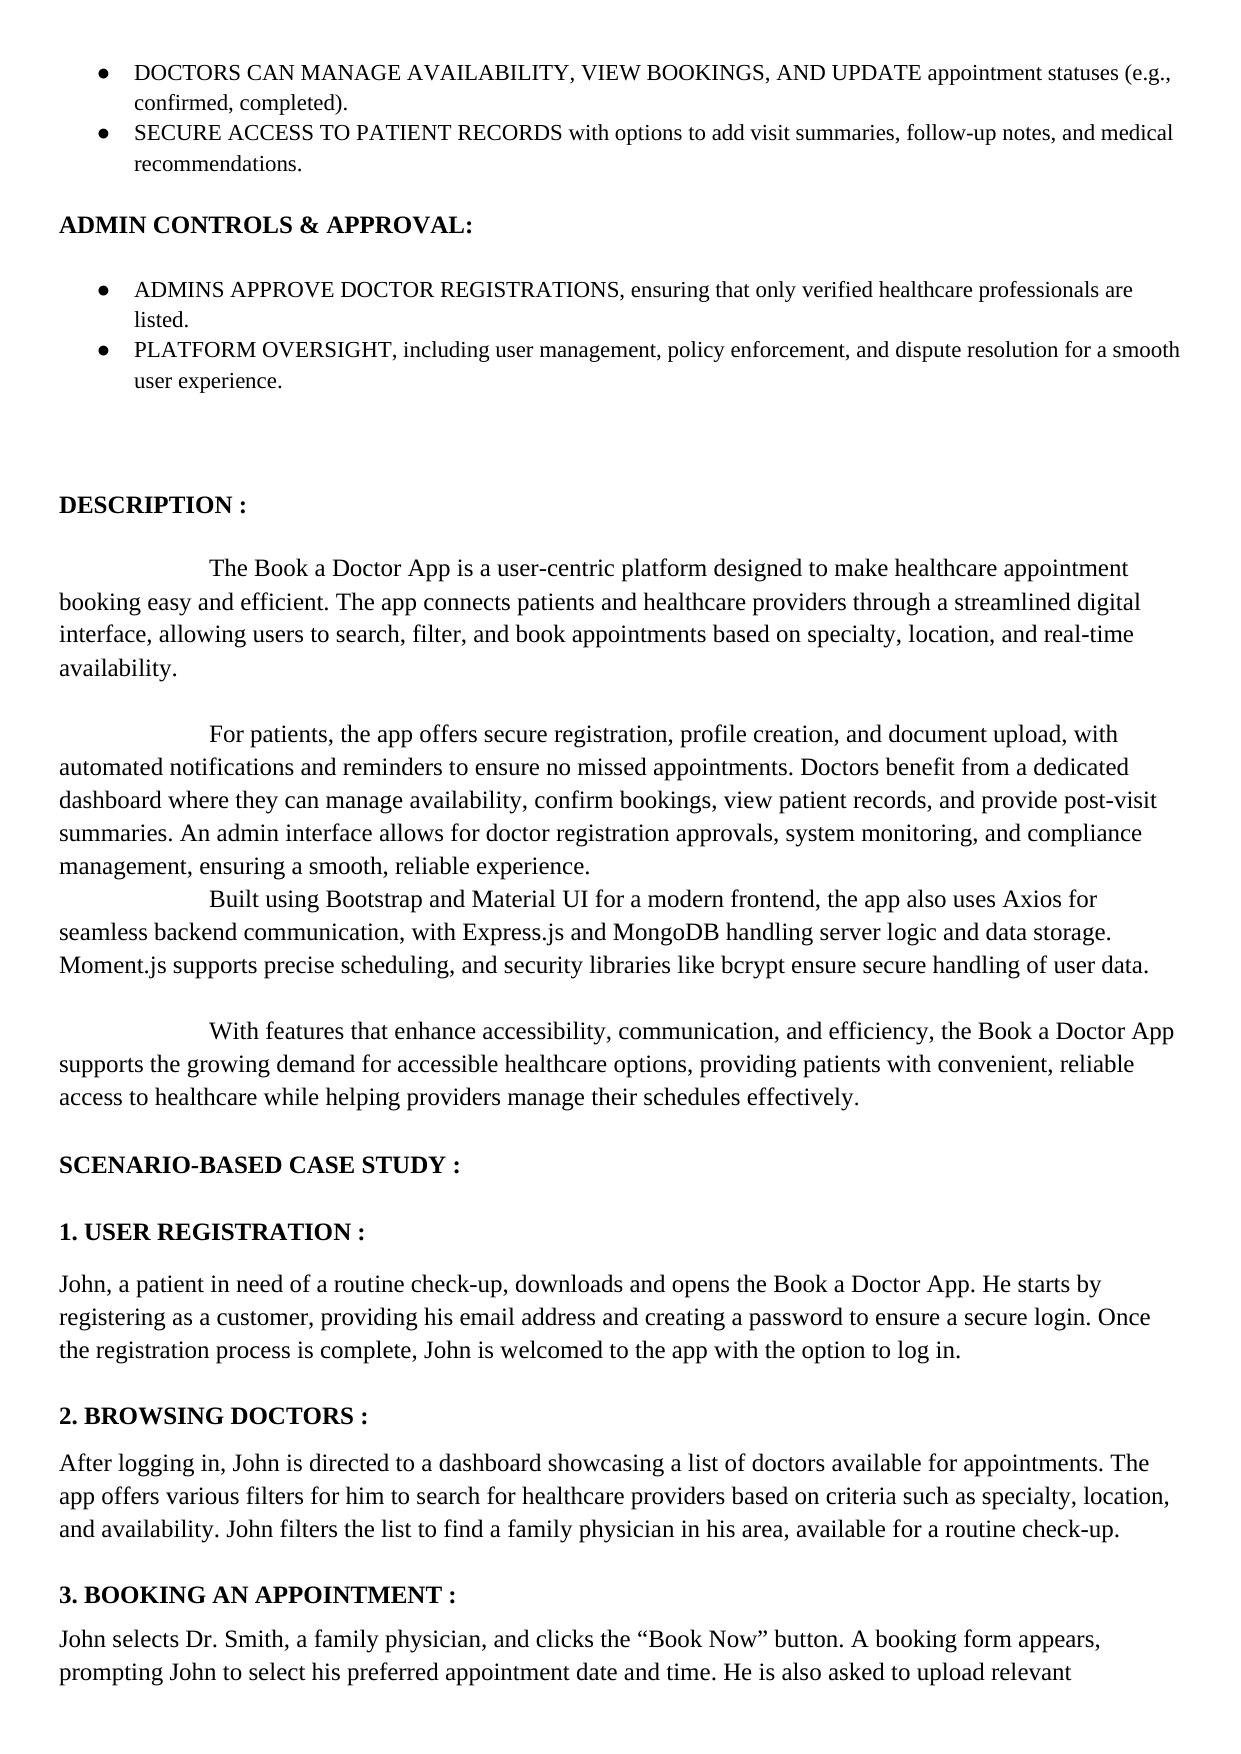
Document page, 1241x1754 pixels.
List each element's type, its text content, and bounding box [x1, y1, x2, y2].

text After logging in, John is directed to a dashboard showcasing a list of doctors available for appointments. The app offers various filters for him to search for healthcare providers based on criteria such as specialty, location, and availability. John filters the list to find a family physician in his area, available for a routine check-up. [59, 1448, 1181, 1543]
text Built using Bootstrap and Material UI for a modern frontend, the app also uses Axios for seamless backend communication, with Express.js and MongoDB handling server logic and data storage. Moment.js supports precise scheduling, and security libraries like bcrypt ensure secure handling of user data. [59, 884, 1181, 978]
text The Book a Doctor App is a user-centric platform designed to make healthcare appointment booking easy and efficient. The app connects patients and healthcare providers through a streamlined digital interface, allowing users to search, filter, and book appointments based on specialty, location, and real-time availability. [59, 553, 1181, 681]
list DOCTORS CAN MANAGE AVAILABILITY, VIEW BOOKINGS, AND UPDATE appointment statuses (e.g., confirmed, completed). [96, 59, 1181, 116]
list ADMINS APPROVE DOCTOR REGISTRATIONS, ensuring that only verified healthcare professionals are listed. [96, 276, 1181, 333]
text 3. BOOKING AN APPOINTMENT : [59, 1580, 1181, 1609]
text For patients, the app offers secure registration, profile creation, and document upload, with automated notifications and reminders to ensure no missed appointments. Doctors benefit from a dedicated dashboard where they can manage availability, confirm bookings, view patient records, and provide post-visit summaries. An admin interface allows for doctor registration approvals, system monitoring, and compliance management, ensuring a smooth, reliable experience. [59, 719, 1181, 879]
list SECURE ACCESS TO PATIENT RECORDS with options to add visit summaries, follow-up notes, and medical recommendations. [96, 119, 1181, 176]
text ADMIN CONTROLS & APPROVAL: [59, 210, 1181, 239]
text DESCRIPTION : [59, 490, 1181, 519]
text With features that enhance accessibility, communication, and efficiency, the Book a Doctor App supports the growing demand for accessible healthcare options, providing patients with convenient, reliable access to healthcare while helping providers manage their schedules effectively. [59, 1016, 1181, 1111]
list PLATFORM OVERSIGHT, including user management, policy enforcement, and dispute resolution for a smooth user experience. [96, 336, 1181, 393]
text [59, 1624, 1181, 1686]
text John, a patient in need of a routine check-up, downloads and opens the Book a Doctor App. He starts by registering as a customer, providing his email address and creating a password to ensure a secure login. Once the registration process is complete, John is welcomed to the app with the option to log in. [59, 1269, 1181, 1364]
text 2. BROWSING DOCTORS : [59, 1401, 1181, 1430]
text 1. USER REGISTRATION : [59, 1217, 1181, 1245]
text SCENARIO-BASED CASE STUDY : [59, 1151, 1181, 1179]
